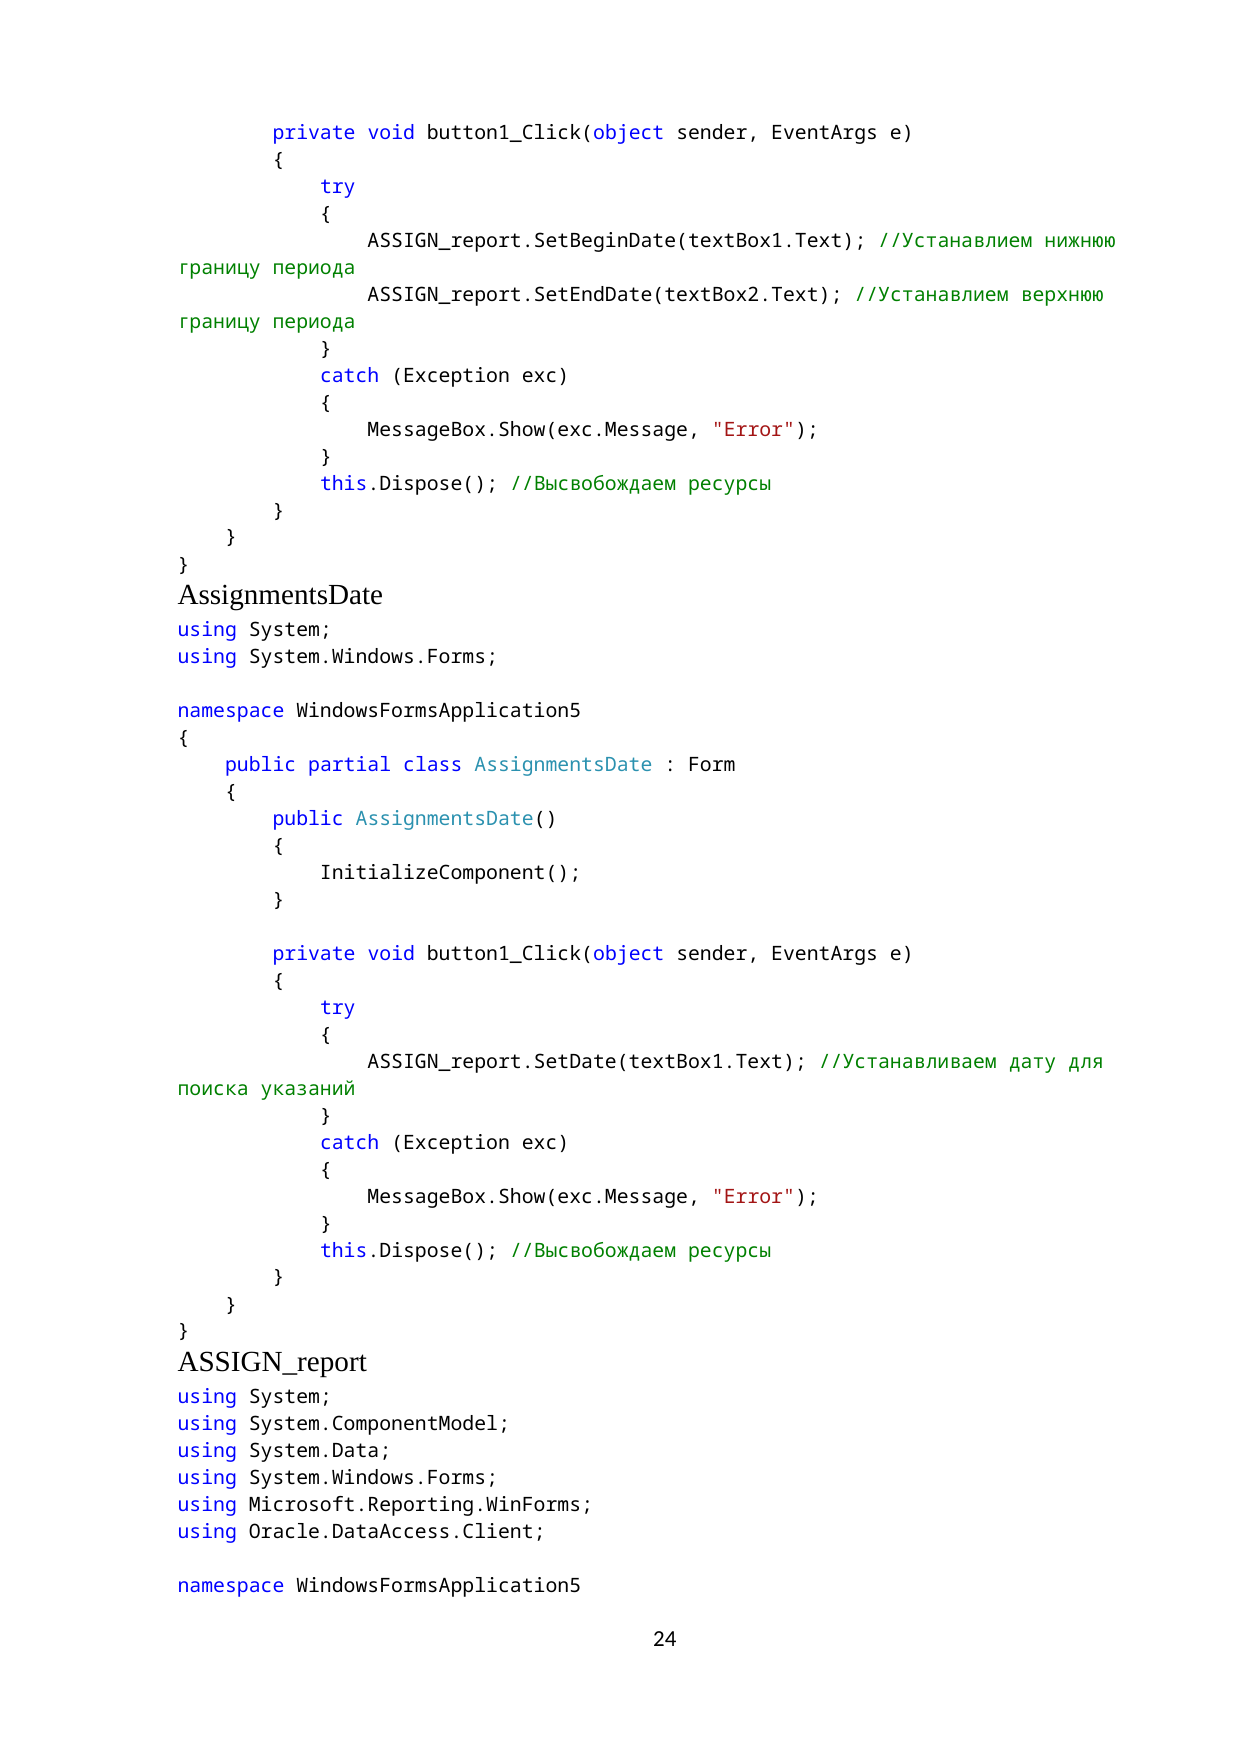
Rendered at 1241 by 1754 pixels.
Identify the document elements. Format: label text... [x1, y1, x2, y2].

text } [177, 496, 1152, 523]
text this.Dispose(); //Высвобождаем ресурсы [177, 1236, 1152, 1263]
text } [177, 1209, 1152, 1236]
text this.Dispose(); //Высвобождаем ресурсы [177, 469, 1152, 496]
text public AssignmentsDate() [177, 804, 1152, 831]
text } [177, 523, 1152, 550]
text try [177, 172, 1152, 199]
text using System.Windows.Forms; [177, 642, 1152, 669]
text AssignmentsDate [177, 577, 1152, 610]
text } [177, 1290, 1152, 1317]
text namespace WindowsFormsApplication5 [177, 696, 1152, 723]
text namespace WindowsFormsApplication5 [177, 1571, 1152, 1598]
text private void button1_Click(object sender, EventArgs e) [177, 939, 1152, 966]
text } [177, 1317, 1152, 1344]
text using System; [177, 1382, 1152, 1409]
text } [177, 1263, 1152, 1290]
text { [177, 1020, 1152, 1047]
text } [177, 1101, 1152, 1128]
text { [177, 199, 1152, 226]
text using Microsoft.Reporting.WinForms; [177, 1490, 1152, 1517]
text ASSIGN_report.SetEndDate(textBox2.Text); //Устанавлием верхнюю границу периода [177, 280, 1152, 334]
text } [177, 334, 1152, 361]
text { [177, 145, 1152, 172]
text } [177, 885, 1152, 912]
text using System; [177, 615, 1152, 642]
text { [177, 777, 1152, 804]
text using Oracle.DataAccess.Client; [177, 1517, 1152, 1544]
text public partial class AssignmentsDate : Form [177, 750, 1152, 777]
text InitializeComponent(); [177, 858, 1152, 885]
text MessageBox.Show(exc.Message, "Error"); [177, 1182, 1152, 1209]
text { [177, 831, 1152, 858]
text ASSIGN_report.SetBeginDate(textBox1.Text); //Устанавлием нижнюю границу периода [177, 226, 1152, 280]
text ASSIGN_report.SetDate(textBox1.Text); //Устанавливаем дату для поиска указаний [177, 1047, 1152, 1101]
text using System.Data; [177, 1436, 1152, 1463]
text { [177, 1155, 1152, 1182]
text ASSIGN_report [177, 1344, 1152, 1377]
text catch (Exception exc) [177, 1128, 1152, 1155]
text { [177, 723, 1152, 750]
text catch (Exception exc) [177, 361, 1152, 388]
text private void button1_Click(object sender, EventArgs e) [177, 118, 1152, 145]
text { [177, 388, 1152, 415]
text using System.ComponentModel; [177, 1409, 1152, 1436]
text } [177, 550, 1152, 577]
text using System.Windows.Forms; [177, 1463, 1152, 1490]
text } [177, 442, 1152, 469]
text try [177, 993, 1152, 1020]
text MessageBox.Show(exc.Message, "Error"); [177, 415, 1152, 442]
text { [177, 966, 1152, 993]
